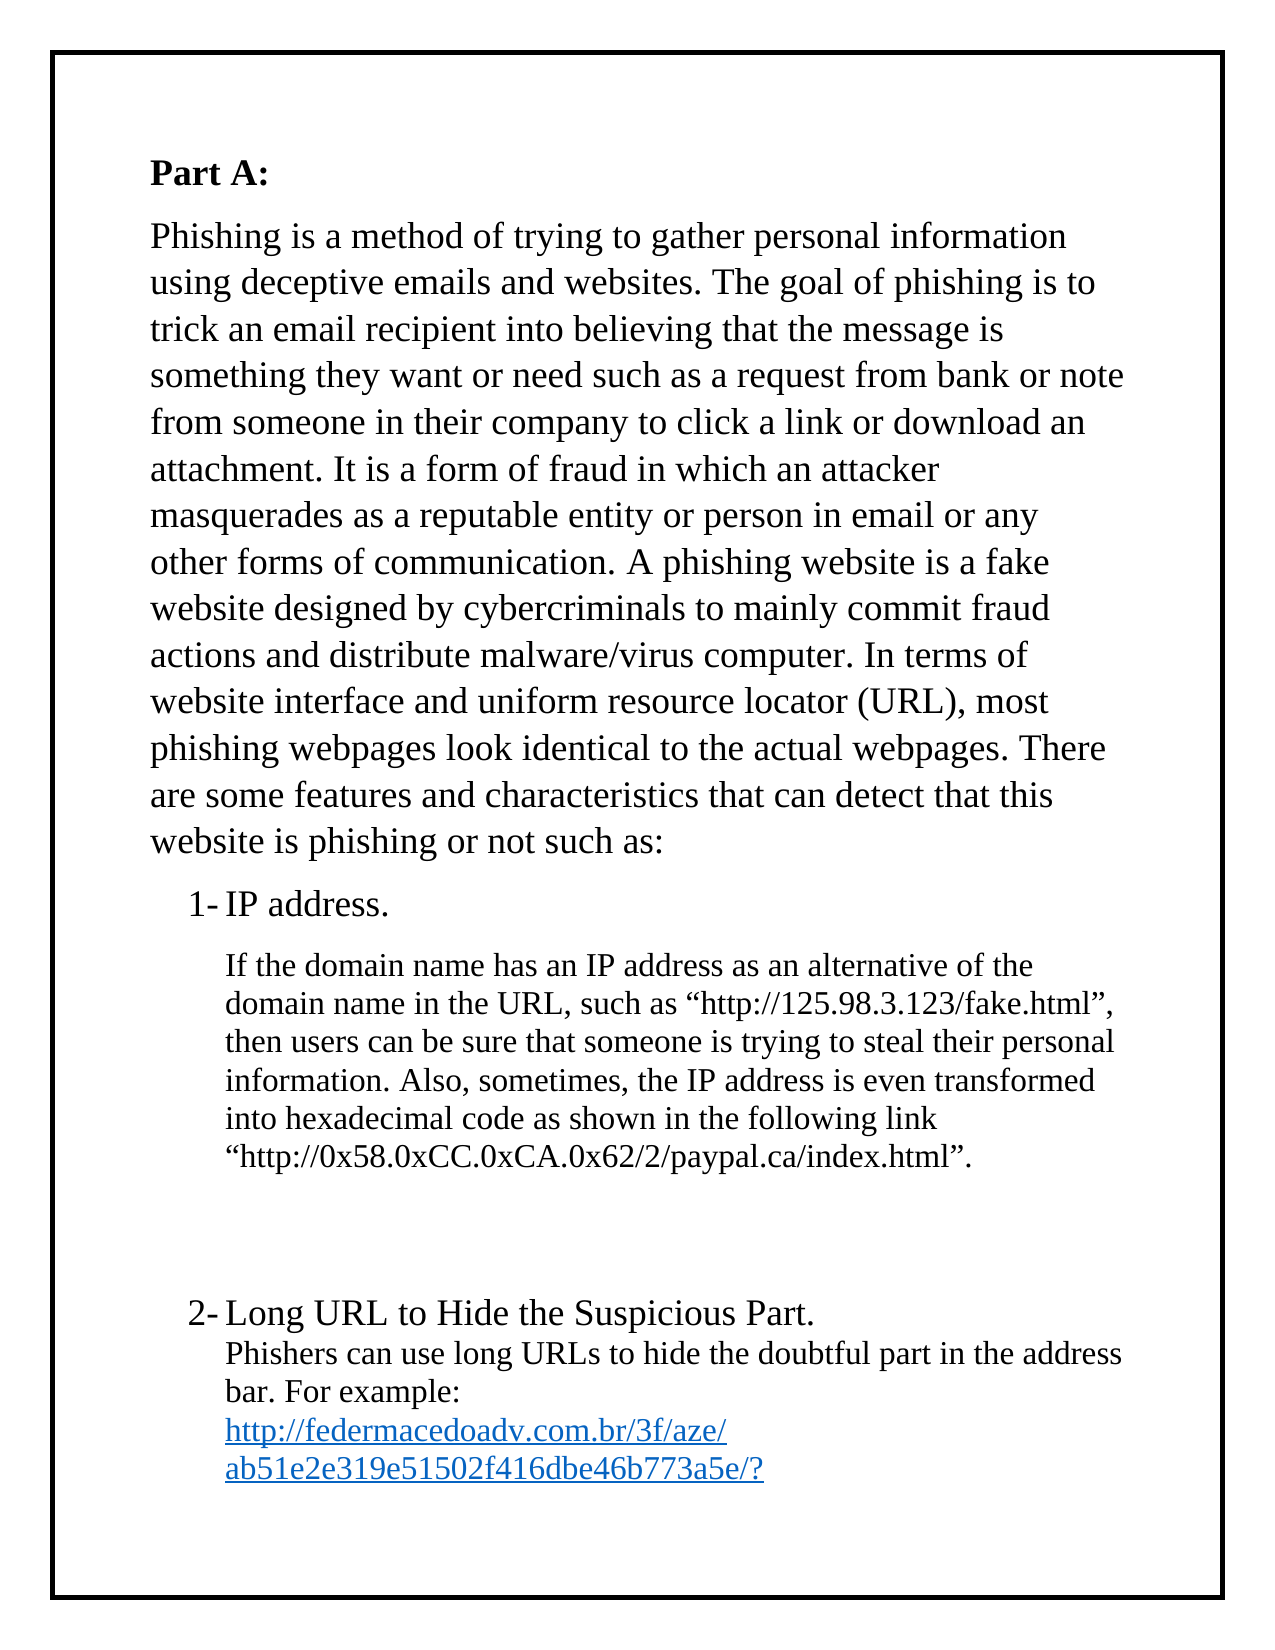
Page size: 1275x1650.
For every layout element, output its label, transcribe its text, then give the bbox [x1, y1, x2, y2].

text Phishing is a method of trying to gather personal information using deceptive emails and websites. The goal of phishing is to trick an email recipient into believing that the message is something they want or need such as a request from bank or note from someone in their company to click a link or download an attachment. It is a form of fraud in which an attacker masquerades as a reputable entity or person in email or any other forms of communication. A phishing website is a fake website designed by cybercriminals to mainly commit fraud actions and distribute malware/virus computer. In terms of website interface and uniform resource locator (URL), most phishing webpages look identical to the actual webpages. There are some features and characteristics that can detect that this website is phishing or not such as: [150, 213, 1125, 353]
text Phishing is a method of trying to gather personal information using deceptive emails and websites. The goal of phishing is to trick an email recipient into believing that the message is something they want or need such as a request from bank or note from someone in their company to click a link or download an attachment. It is a form of fraud in which an attacker masquerades as a reputable entity or person in email or any other forms of communication. A phishing website is a fake website designed by cybercriminals to mainly commit fraud actions and distribute malware/virus computer. In terms of website interface and uniform resource locator (URL), most phishing webpages look identical to the actual webpages. There are some features and characteristics that can detect that this website is phishing or not such as: [150, 396, 1125, 862]
text Phishers can use long URLs to hide the doubtful part in the address bar. For example: [225, 1333, 1125, 1410]
list Long URL to Hide the Suspicious Part. [187, 1290, 1125, 1333]
list IP address. [187, 882, 1125, 925]
text Part A: [150, 150, 1125, 193]
text If the domain name has an IP address as an alternative of the domain name in the URL, such as “http://125.98.3.123/fake.html”, then users can be sure that someone is trying to steal their personal information. Also, sometimes, the IP address is even transformed into hexadecimal code as shown in the following link “http://0x58.0xCC.0xCA.0x62/2/paypal.ca/index.html”. [225, 945, 1125, 1175]
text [225, 1410, 1125, 1486]
